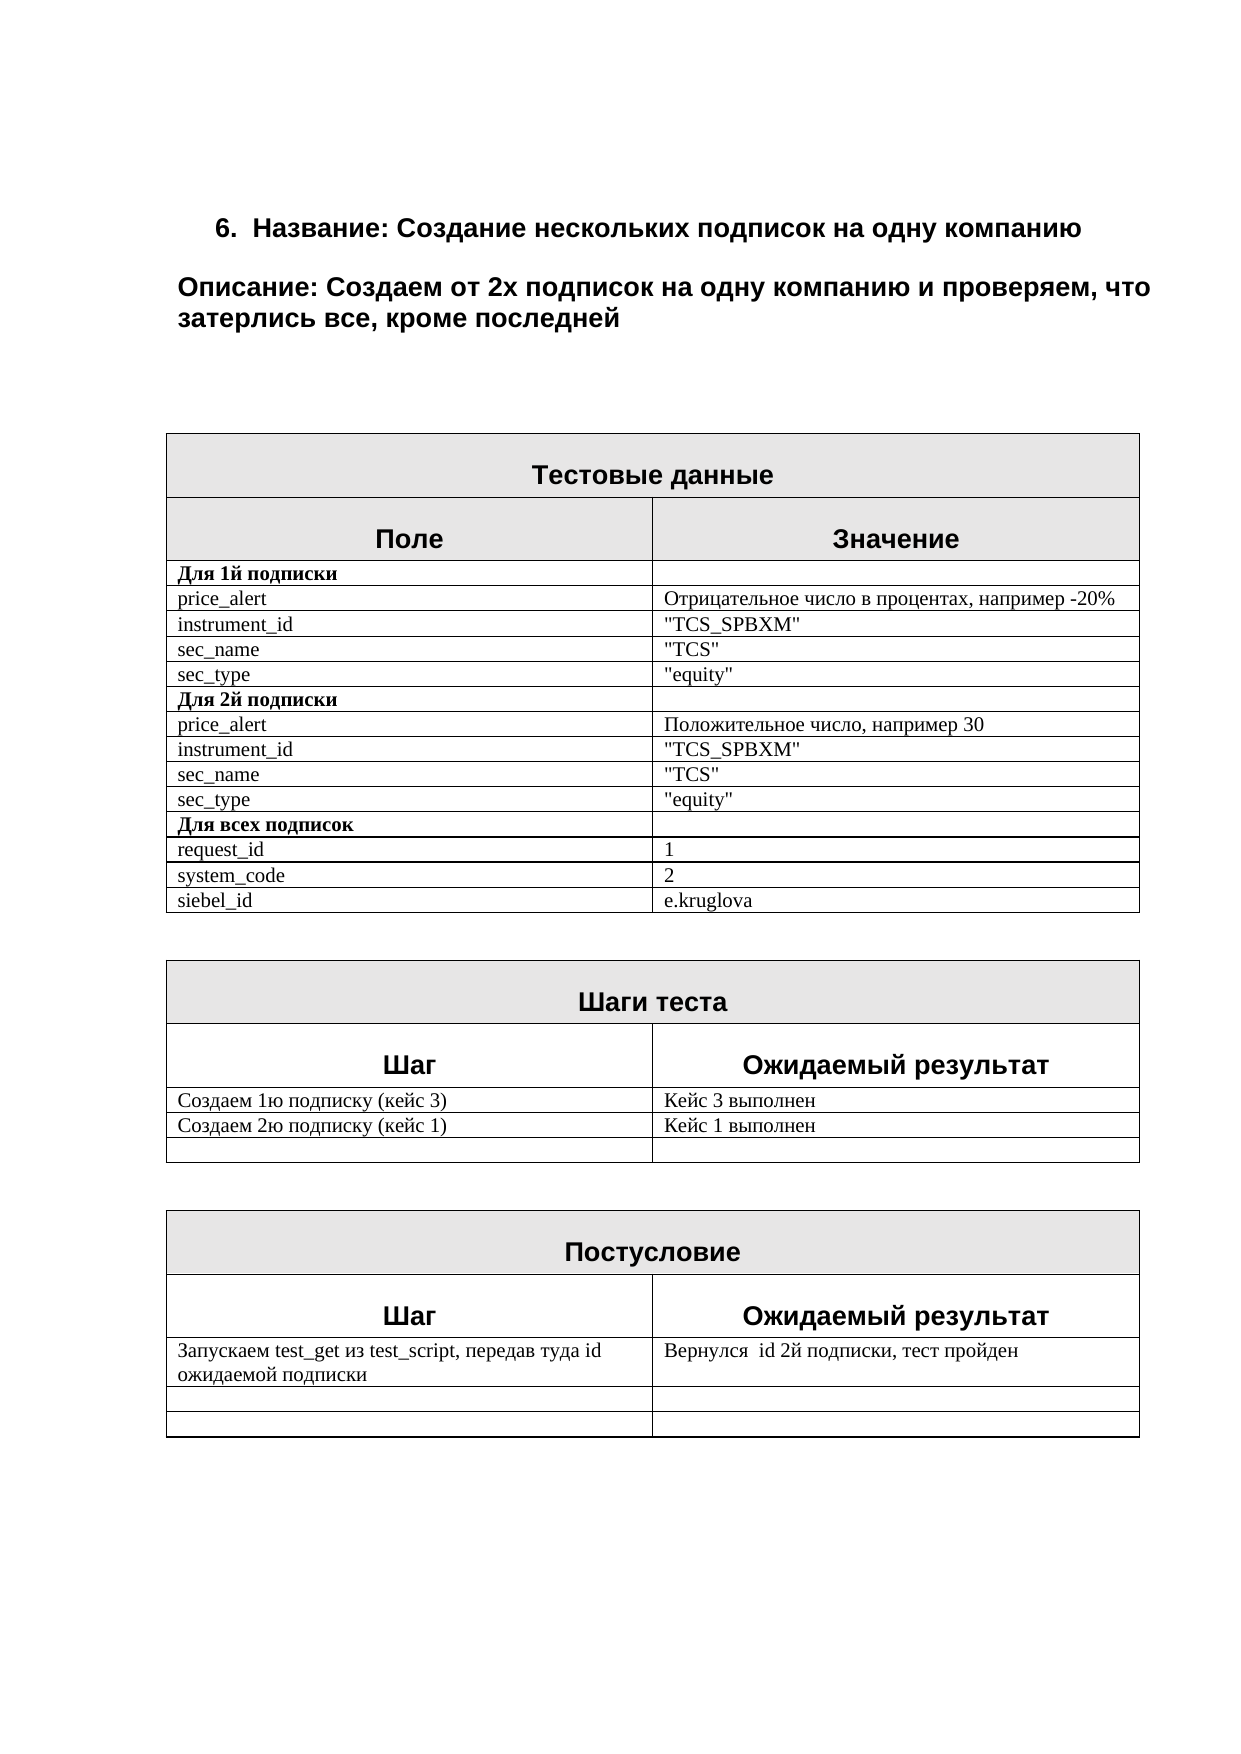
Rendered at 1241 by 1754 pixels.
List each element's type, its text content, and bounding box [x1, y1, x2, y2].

table_cell system_code [167, 863, 652, 887]
table_cell Создаем 2ю подписку (кейс 1) [167, 1113, 652, 1137]
table_cell instrument_id [167, 737, 652, 761]
table_cell [653, 687, 1139, 711]
table_cell Для 2й подписки [167, 687, 652, 711]
table_cell price_alert [167, 586, 652, 610]
table_cell Ожидаемый результат [653, 1275, 1139, 1337]
table_cell "equity" [653, 662, 1139, 686]
table_cell Положительное число, например 30 [653, 712, 1139, 736]
list Название: Создание нескольких подписок на одну компанию [215, 212, 1152, 243]
table_cell [653, 1138, 1139, 1162]
table_header Постусловие [167, 1211, 1139, 1273]
table_cell Запускаем test_get из test_script, передав туда id ожидаемой подписки [167, 1338, 652, 1386]
table_cell Кейс 3 выполнен [653, 1088, 1139, 1112]
table_cell "TCS" [653, 637, 1139, 661]
table_cell Создаем 1ю подписку (кейс 3) [167, 1088, 652, 1112]
table_header Шаги теста [167, 961, 1139, 1023]
table_cell siebel_id [167, 888, 652, 912]
table_cell Отрицательное число в процентах, например -20% [653, 586, 1139, 610]
table_cell [653, 1412, 1139, 1436]
table_cell sec_type [167, 787, 652, 811]
table_cell sec_name [167, 762, 652, 786]
table_cell Для всех подписок [167, 812, 652, 836]
table_cell e.kruglova [653, 888, 1139, 912]
table_cell "equity" [653, 787, 1139, 811]
table_cell [167, 1387, 652, 1411]
table_cell instrument_id [167, 611, 652, 636]
table_cell Кейс 1 выполнен [653, 1113, 1139, 1137]
table_cell price_alert [167, 712, 652, 736]
table_cell sec_type [167, 662, 652, 686]
table_cell [653, 561, 1139, 585]
table_cell 2 [653, 863, 1139, 887]
table_header Тестовые данные [167, 434, 1139, 497]
table_cell 1 [653, 838, 1139, 861]
table_cell [653, 812, 1139, 836]
table_cell "TCS_SPBXM" [653, 611, 1139, 636]
table_cell Поле [167, 498, 652, 560]
table_cell [653, 1387, 1139, 1411]
table_cell Вернулся id 2й подписки, тест пройден [653, 1338, 1139, 1386]
subtitle Описание: Создаем от 2х подписок на одну компанию и проверяем, что затерлись все, кроме последней [177, 271, 1152, 333]
table_cell sec_name [167, 637, 652, 661]
table_cell [167, 1412, 652, 1436]
table_cell Ожидаемый результат [653, 1024, 1139, 1087]
table_cell Для 1й подписки [167, 561, 652, 585]
table_cell "TCS" [653, 762, 1139, 786]
table_cell Шаг [167, 1024, 652, 1087]
table_cell Шаг [167, 1275, 652, 1337]
table_cell [167, 1138, 652, 1162]
table_cell Значение [653, 498, 1139, 560]
table_cell "TCS_SPBXM" [653, 737, 1139, 761]
table_cell request_id [167, 838, 652, 861]
